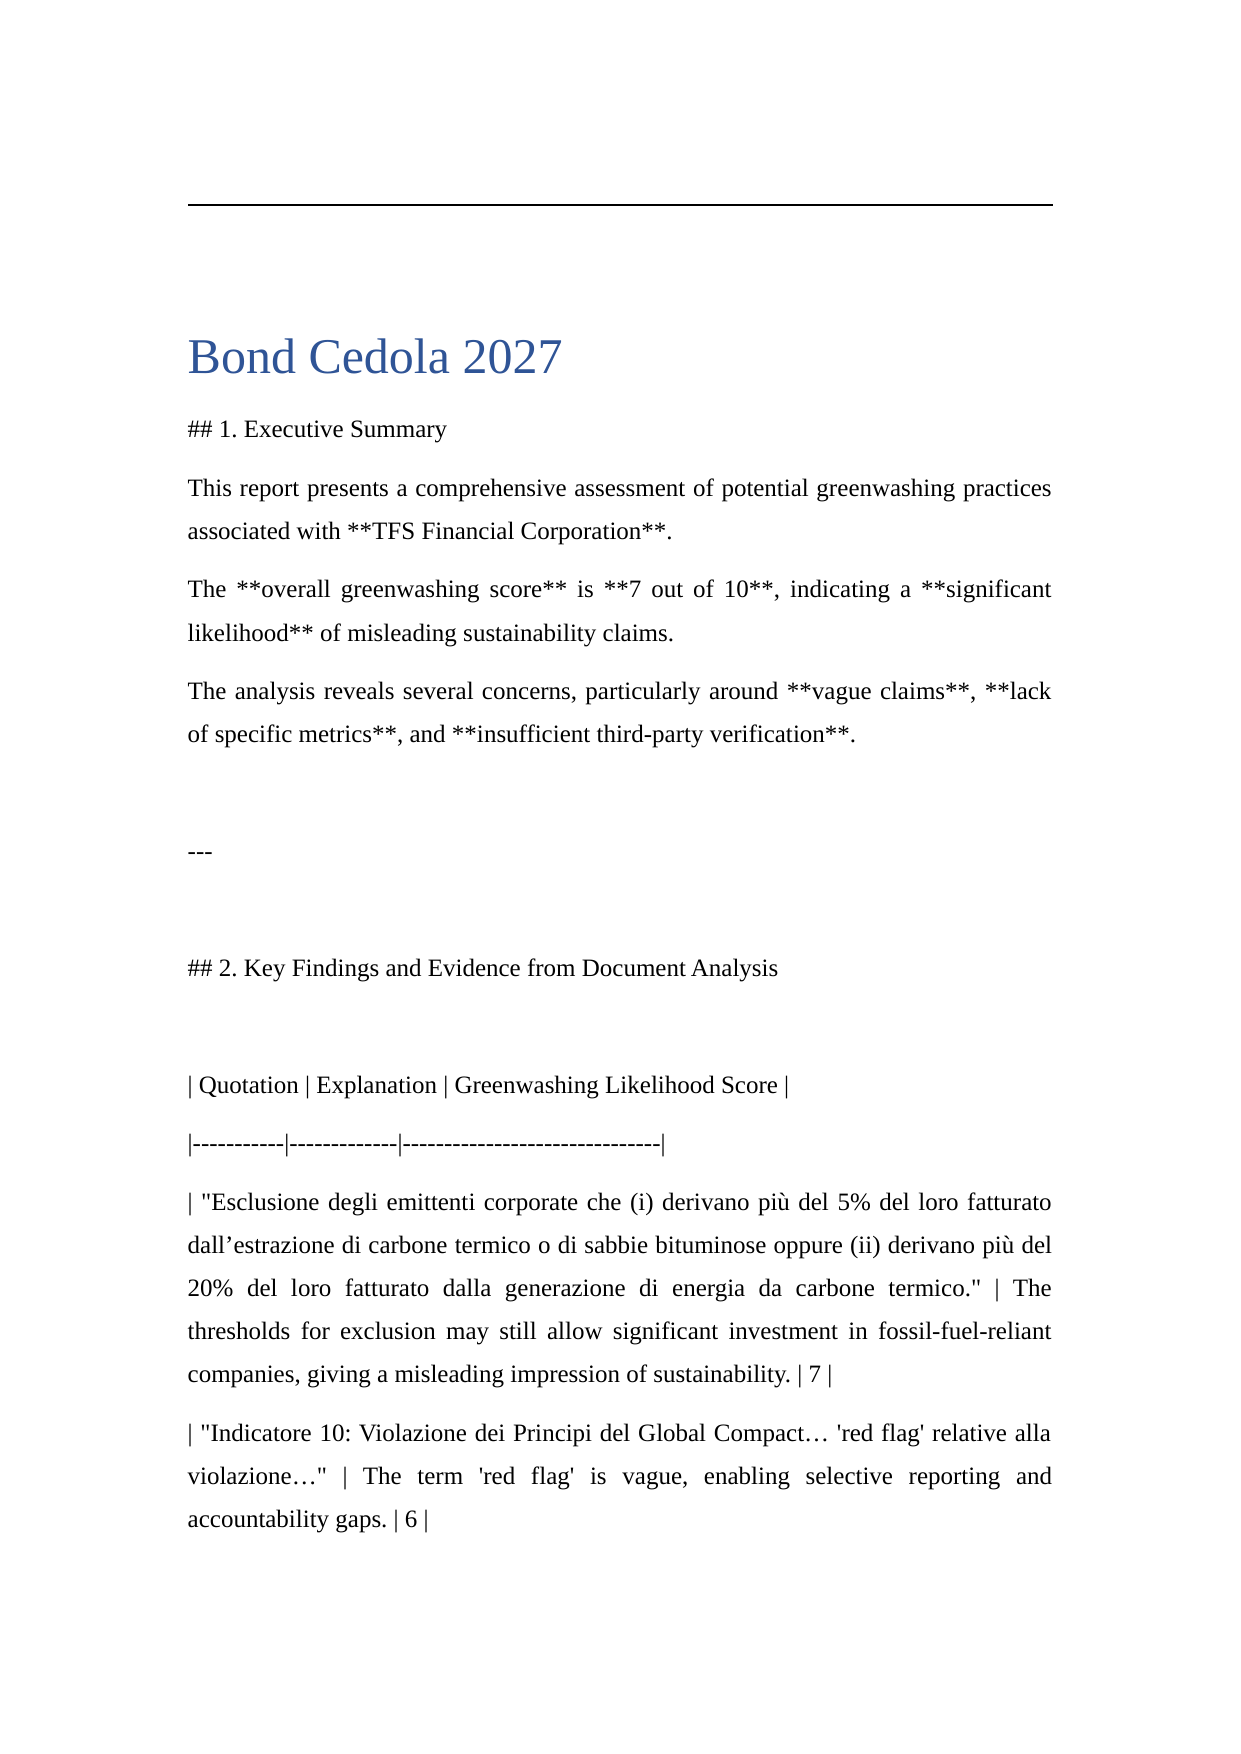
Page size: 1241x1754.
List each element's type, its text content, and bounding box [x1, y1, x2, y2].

text ## 2. Key Findings and Evidence from Document Analysis [187, 949, 1053, 986]
text The **overall greenwashing score** is **7 out of 10**, indicating a **significant likelihood** of misleading sustainability claims. [187, 570, 1053, 651]
text The analysis reveals several concerns, particularly around **vague claims**, **lack of specific metrics**, and **insufficient third-party verification**. [187, 672, 1053, 752]
text --- [187, 832, 1053, 869]
text | "Esclusione degli emittenti corporate che (i) derivano più del 5% del loro fatturato dall’estrazione di carbone termico o di sabbie bituminose oppure (ii) derivano più del 20% del loro fatturato dalla generazione di energia da carbone termico." | The thresholds for exclusion may still allow significant investment in fossil-fuel-reliant companies, giving a misleading impression of sustainability. | 7 | [187, 1182, 1053, 1392]
text This report presents a comprehensive assessment of potential greenwashing practices associated with **TFS Financial Corporation**. [187, 469, 1053, 549]
text | "Indicatore 10: Violazione dei Principi del Global Compact… 'red flag' relative alla violazione…" | The term 'red flag' is vague, enabling selective reporting and accountability gaps. | 6 | [187, 1413, 1053, 1537]
text ## 1. Executive Summary [187, 410, 1053, 448]
text |-----------|-------------|-------------------------------| [187, 1124, 1053, 1161]
text | Quotation | Explanation | Greenwashing Likelihood Score | [187, 1066, 1053, 1103]
subtitle Bond Cedola 2027 [187, 318, 1053, 393]
